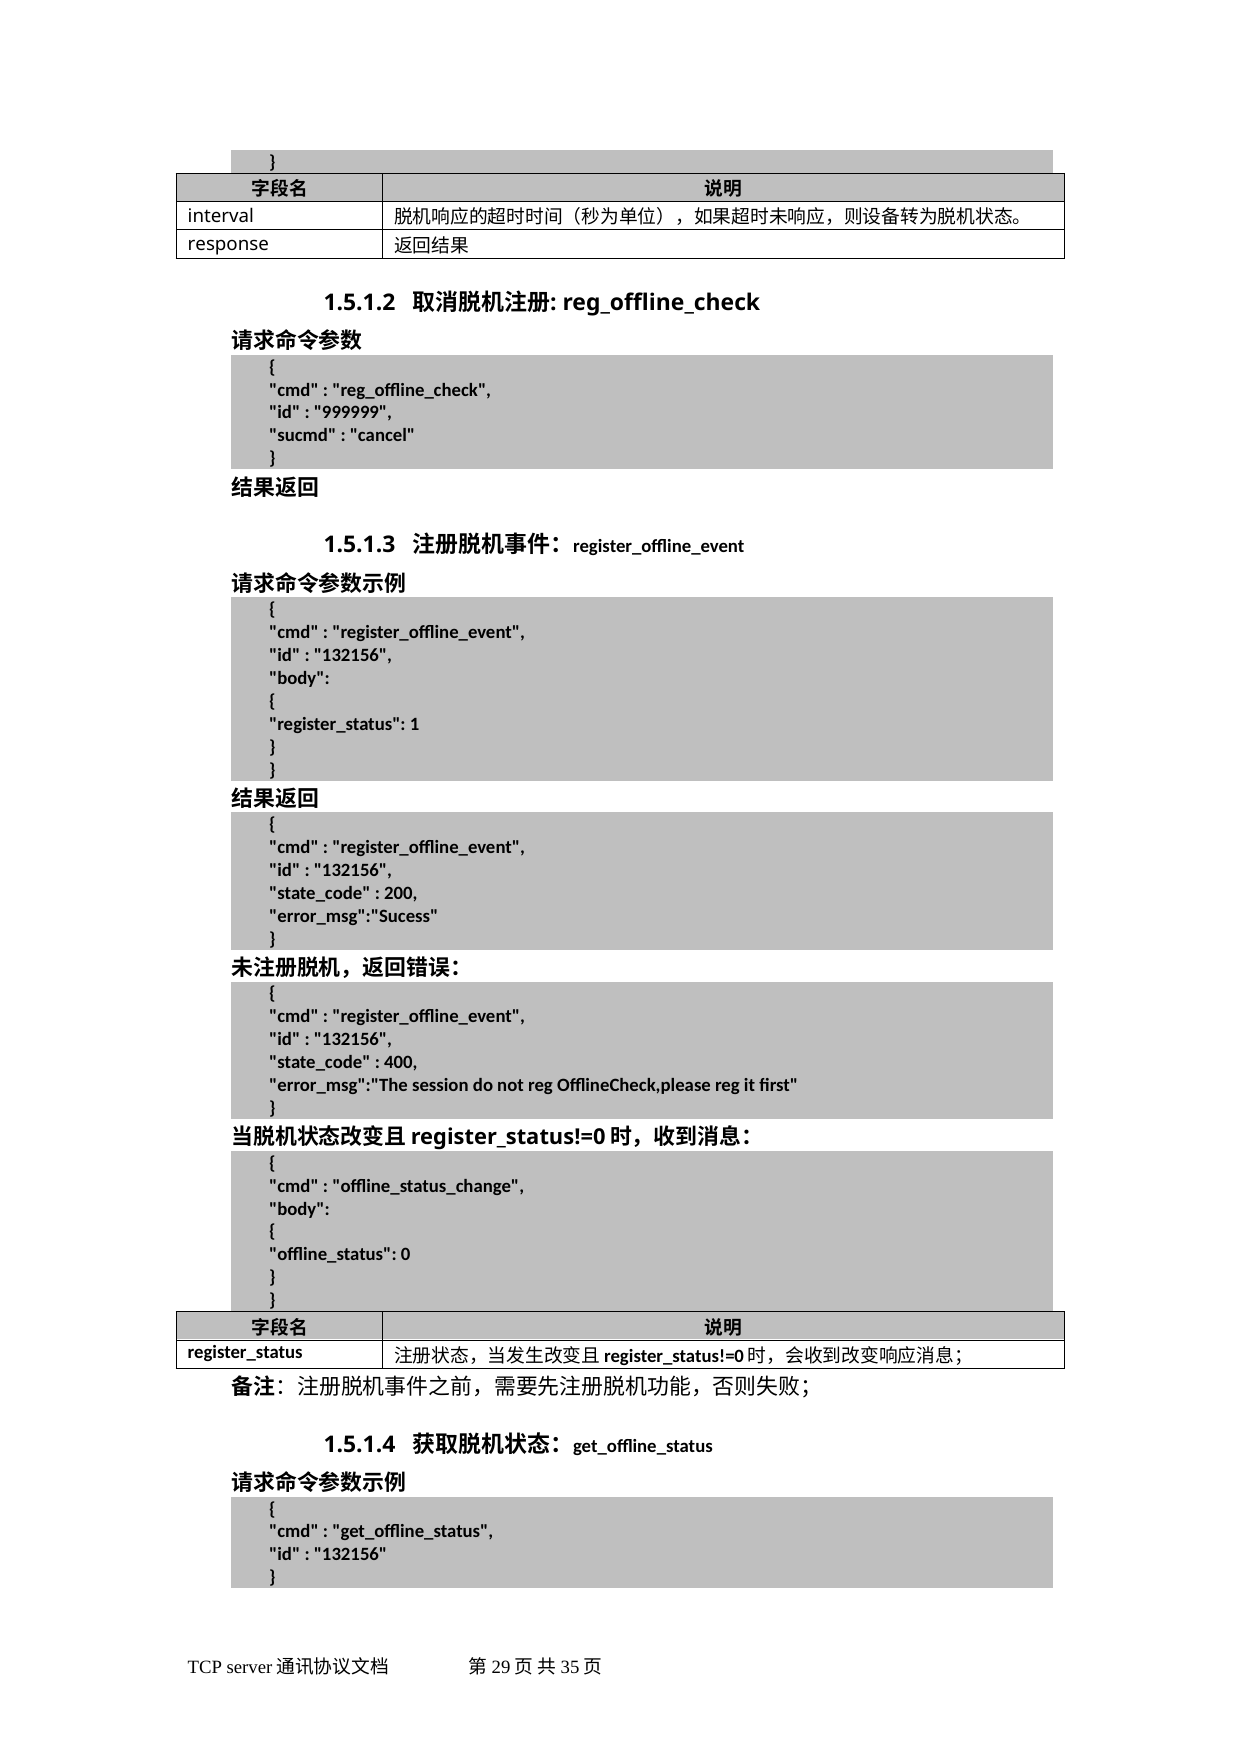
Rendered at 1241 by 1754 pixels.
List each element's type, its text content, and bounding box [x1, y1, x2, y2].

text 请求命令参数示例 [187, 1465, 1053, 1497]
text } [231, 1288, 1053, 1311]
text "id" : "132156", [231, 1027, 1053, 1050]
text { [231, 1497, 1053, 1519]
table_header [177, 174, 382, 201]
text { [231, 689, 1053, 712]
text { [231, 812, 1053, 835]
text "cmd" : "register_offline_event", [231, 835, 1053, 858]
text { [231, 1151, 1053, 1174]
text "sucmd" : "cancel" [231, 424, 1053, 447]
text } [231, 1565, 1053, 1588]
text "cmd" : "register_offline_event", [231, 1004, 1053, 1027]
text "cmd" : "register_offline_event", [231, 620, 1053, 643]
text "error_msg":"The session do not reg OfflineCheck,please reg it first" [231, 1073, 1053, 1096]
text } [231, 758, 1053, 781]
text } [231, 1096, 1053, 1119]
subtitle 获取脱机状态：get_offline_status [277, 1425, 1053, 1459]
text } [231, 1265, 1053, 1288]
text { [231, 982, 1053, 1004]
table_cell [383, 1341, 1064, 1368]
text "id" : "132156" [231, 1542, 1053, 1565]
text "body": [231, 666, 1053, 689]
text 请求命令参数示例 [187, 566, 1053, 597]
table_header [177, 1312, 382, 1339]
text { [231, 597, 1053, 620]
text "cmd" : "get_offline_status", [231, 1519, 1053, 1542]
text 当脱机状态改变且register_status!=0时，收到消息： [187, 1119, 1053, 1151]
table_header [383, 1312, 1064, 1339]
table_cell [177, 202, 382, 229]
subtitle 注册脱机事件：register_offline_event [277, 526, 1053, 559]
text 备注：注册脱机事件之前，需要先注册脱机功能，否则失败； [187, 1369, 1053, 1400]
text { [231, 1219, 1053, 1242]
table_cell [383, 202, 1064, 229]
text "state_code" : 200, [231, 881, 1053, 904]
subtitle 取消脱机注册: reg_offline_check [277, 284, 1053, 317]
text 结果返回 [187, 781, 1053, 812]
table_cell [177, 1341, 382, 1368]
text "cmd" : "offline_status_change", [231, 1174, 1053, 1197]
text { [231, 355, 1053, 378]
text "error_msg":"Sucess" [231, 904, 1053, 927]
text } [231, 735, 1053, 758]
text } [231, 447, 1053, 469]
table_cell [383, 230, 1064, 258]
text "register_status": 1 [231, 712, 1053, 735]
text "id" : "999999", [231, 401, 1053, 424]
text } [231, 150, 1053, 173]
text } [231, 927, 1053, 950]
text "state_code" : 400, [231, 1050, 1053, 1073]
text "offline_status": 0 [231, 1242, 1053, 1265]
text "body": [231, 1197, 1053, 1219]
text 未注册脱机，返回错误： [187, 950, 1053, 982]
text "id" : "132156", [231, 858, 1053, 881]
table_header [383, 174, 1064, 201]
text 请求命令参数 [187, 323, 1053, 355]
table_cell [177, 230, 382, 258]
text "cmd" : "reg_offline_check", [231, 378, 1053, 401]
text "id" : "132156", [231, 643, 1053, 666]
text 结果返回 [187, 469, 1053, 501]
